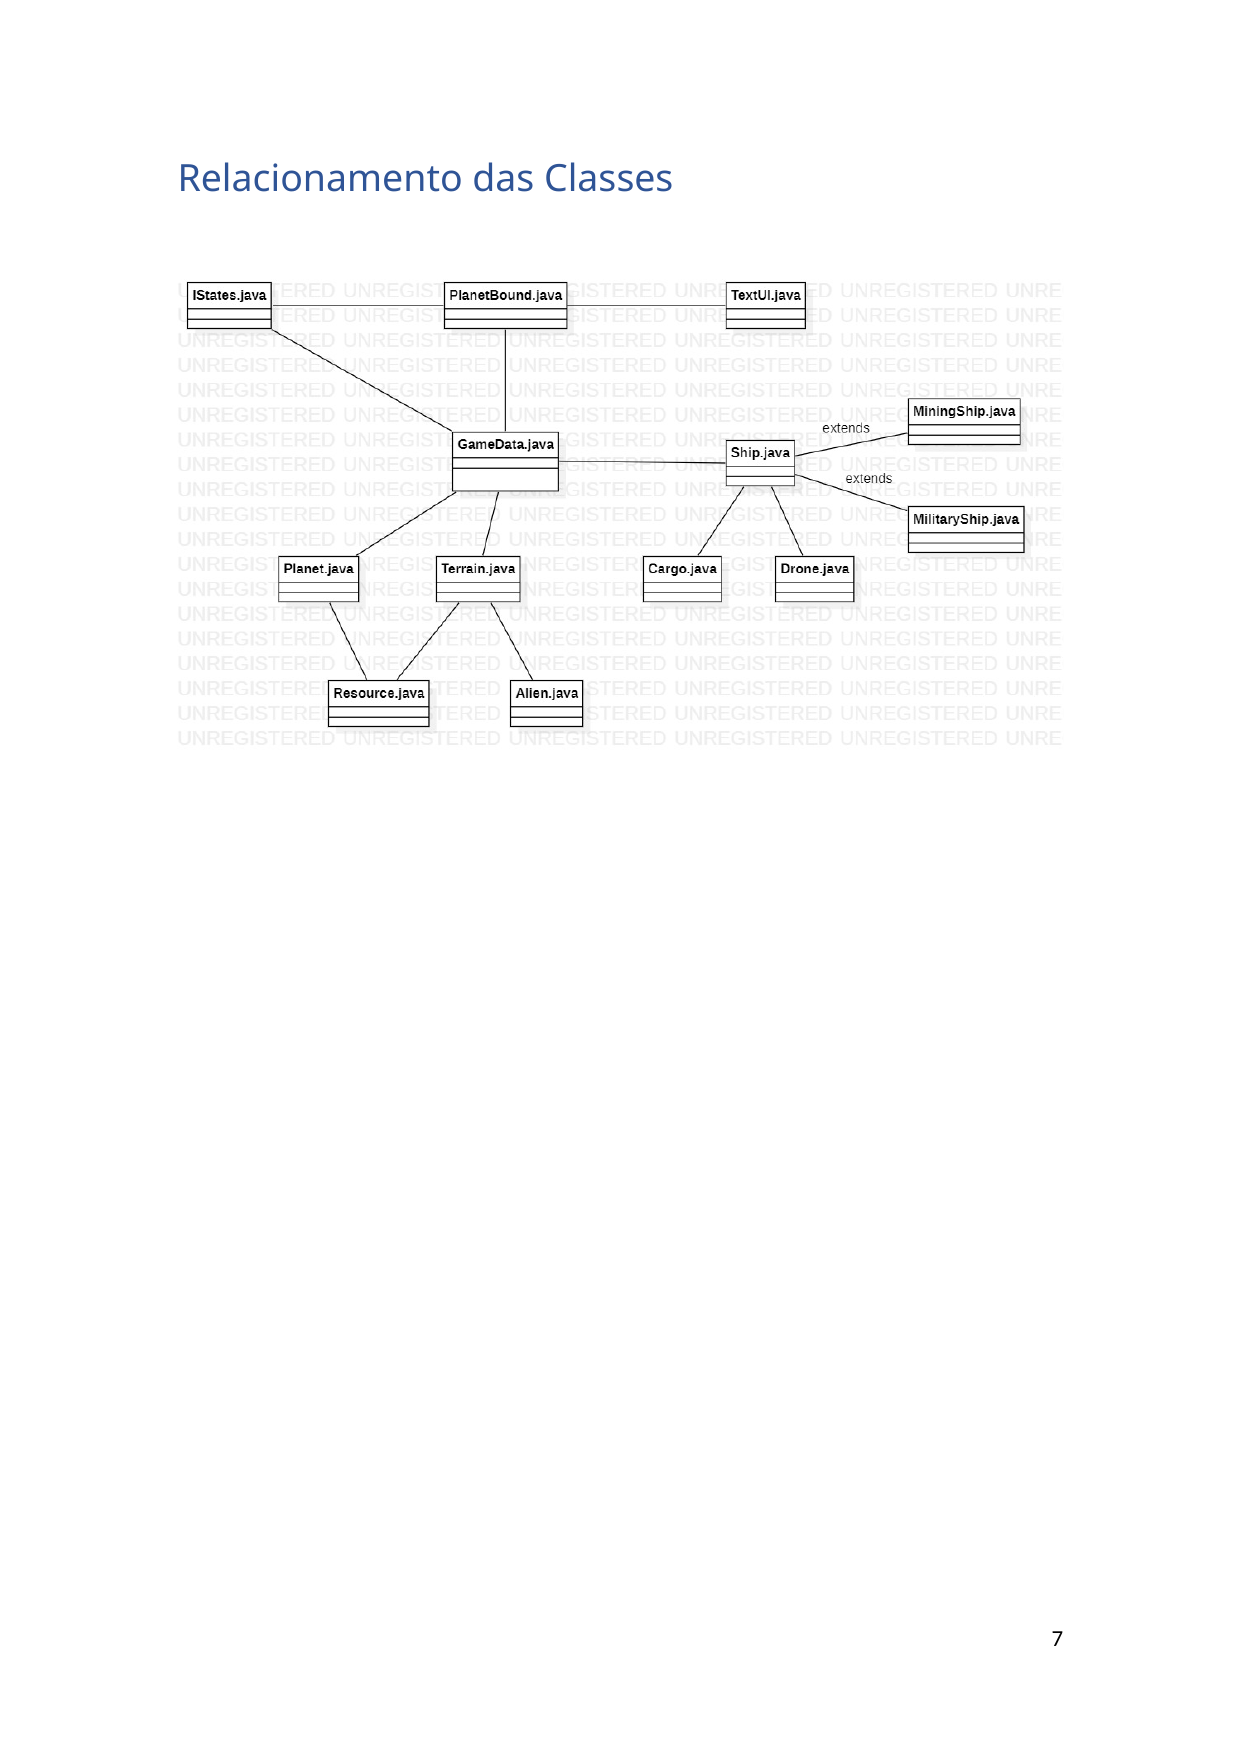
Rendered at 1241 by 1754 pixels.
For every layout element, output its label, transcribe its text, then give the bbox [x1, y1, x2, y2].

picture [177, 273, 1064, 767]
subtitle Relacionamento das Classes [177, 152, 1063, 203]
